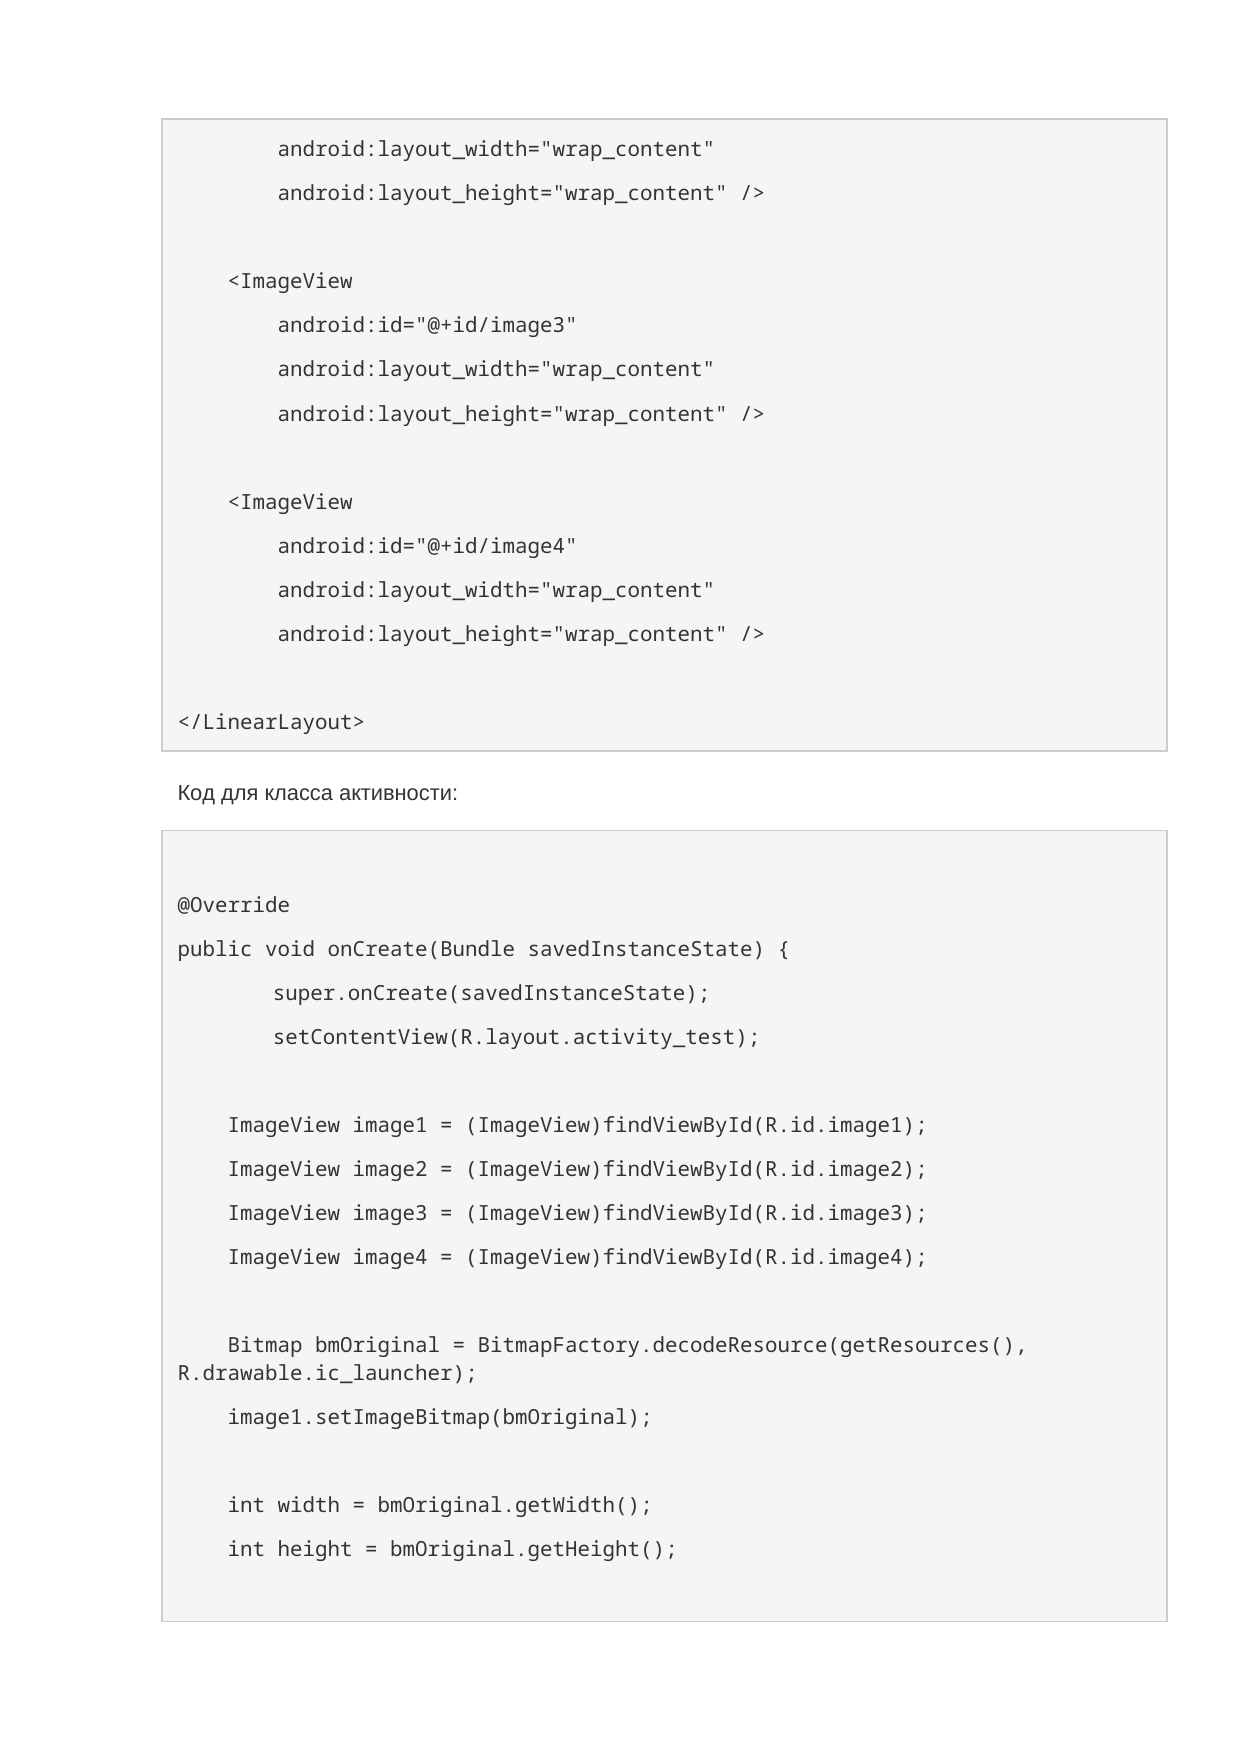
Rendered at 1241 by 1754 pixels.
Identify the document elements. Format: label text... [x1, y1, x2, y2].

text <ImageView [163, 471, 1166, 515]
text <ImageView [163, 250, 1166, 294]
text super.onCreate(savedInstanceState); [163, 962, 1166, 1006]
text setContentView(R.layout.activity_test); [163, 1006, 1166, 1050]
text ImageView image2 = (ImageView)findViewById(R.id.image2); [163, 1138, 1166, 1182]
text int height = bmOriginal.getHeight(); [163, 1518, 1166, 1562]
text int width = bmOriginal.getWidth(); [163, 1474, 1166, 1518]
text android:id="@+id/image3" [163, 294, 1166, 338]
text android:layout_height="wrap_content" /> [163, 603, 1166, 647]
text ImageView image4 = (ImageView)findViewById(R.id.image4); [163, 1226, 1166, 1270]
text android:layout_width="wrap_content" [163, 559, 1166, 603]
text ImageView image3 = (ImageView)findViewById(R.id.image3); [163, 1182, 1166, 1226]
text android:id="@+id/image4" [163, 515, 1166, 559]
text Код для класса активности: [177, 767, 1152, 805]
text Bitmap bmOriginal = BitmapFactory.decodeResource(getResources(), R.drawable.ic_launcher); [163, 1314, 1166, 1386]
text </LinearLayout> [163, 691, 1166, 750]
text android:layout_height="wrap_content" /> [163, 162, 1166, 206]
text android:layout_height="wrap_content" /> [163, 382, 1166, 427]
text @Override [163, 874, 1166, 918]
text android:layout_width="wrap_content" [163, 120, 1166, 162]
text android:layout_width="wrap_content" [163, 338, 1166, 382]
text image1.setImageBitmap(bmOriginal); [163, 1386, 1166, 1430]
text public void onCreate(Bundle savedInstanceState) { [163, 918, 1166, 962]
text ImageView image1 = (ImageView)findViewById(R.id.image1); [163, 1094, 1166, 1138]
